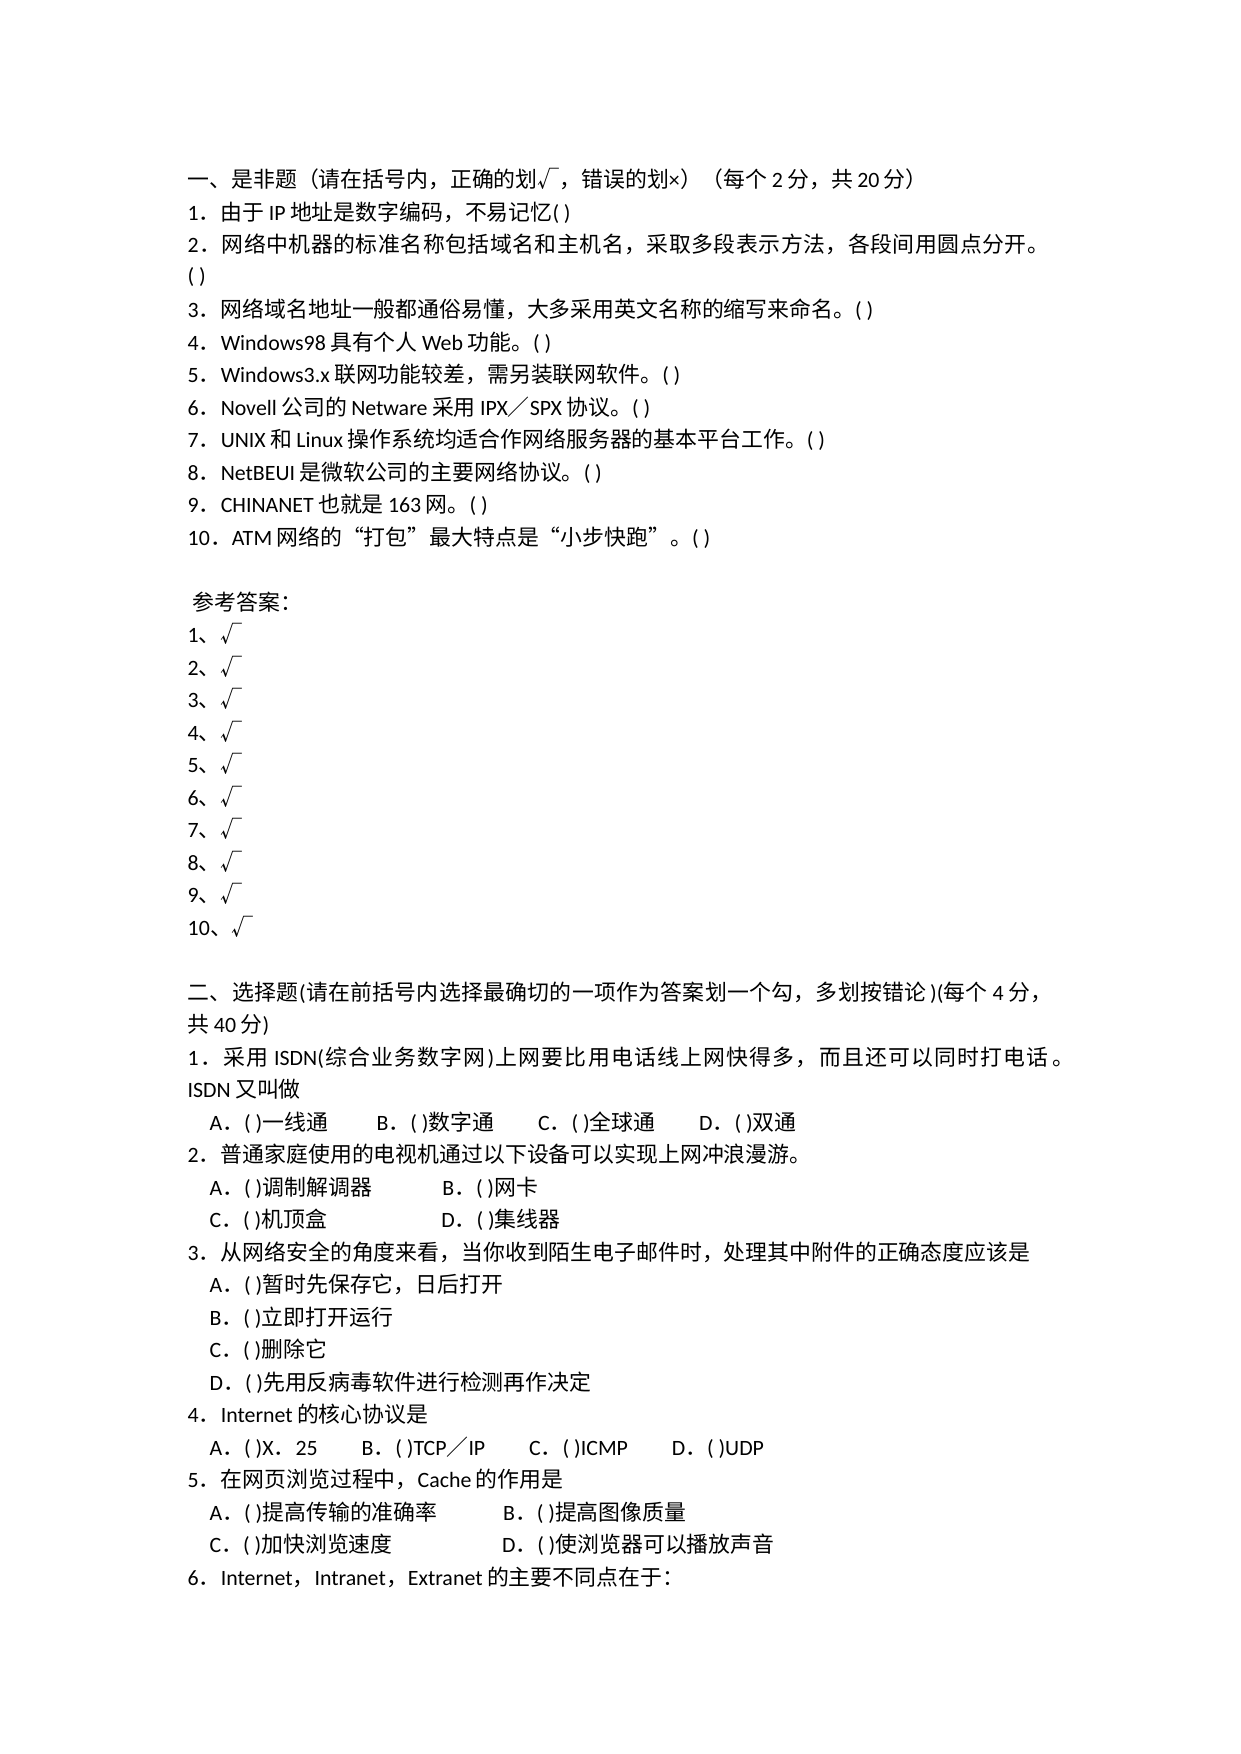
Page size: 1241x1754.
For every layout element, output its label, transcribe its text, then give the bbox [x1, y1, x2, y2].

text 8、√ [187, 844, 1053, 877]
text A．( )X．25 B．( )TCP／IP C．( )ICMP D．( )UDP [187, 1429, 1053, 1462]
text 3、√ [187, 682, 1053, 714]
text 4．Internet的核心协议是 [187, 1397, 1053, 1429]
text A．( )暂时先保存它，日后打开 [187, 1267, 1053, 1299]
text 10．ATM网络的“打包”最大特点是“小步快跑”。( ) [187, 519, 1053, 552]
text 一、是非题（请在括号内，正确的划√，错误的划×）（每个2分，共20分） [187, 162, 1053, 194]
text 5、√ [187, 747, 1053, 779]
text 二、选择题(请在前括号内选择最确切的一项作为答案划一个勾，多划按错论)(每个4分，共40分) [187, 974, 1053, 1039]
text 6．Internet，Intranet，Extranet的主要不同点在于： [187, 1559, 1053, 1592]
text A．( )一线通 B．( )数字通 C．( )全球通 D．( )双通 [187, 1104, 1053, 1137]
text 3．网络域名地址一般都通俗易懂，大多采用英文名称的缩写来命名。( ) [187, 292, 1053, 324]
text 6、√ [187, 779, 1053, 812]
text D．( )先用反病毒软件进行检测再作决定 [187, 1364, 1053, 1397]
text 9．CHINANET也就是163网。( ) [187, 487, 1053, 519]
text C．( )机顶盒 D．( )集线器 [187, 1202, 1053, 1234]
text 3．从网络安全的角度来看，当你收到陌生电子邮件时，处理其中附件的正确态度应该是 [187, 1234, 1053, 1267]
text 9、√ [187, 877, 1053, 909]
text 5．在网页浏览过程中，Cache的作用是 [187, 1462, 1053, 1494]
text 8．NetBEUI是微软公司的主要网络协议。( ) [187, 454, 1053, 487]
text 4．Windows98具有个人Web功能。( ) [187, 324, 1053, 357]
text 1．采用ISDN(综合业务数字网)上网要比用电话线上网快得多，而且还可以同时打电话。ISDN又叫做 [187, 1039, 1053, 1104]
text A．( )调制解调器 B．( )网卡 [187, 1169, 1053, 1202]
text 1．由于IP地址是数字编码，不易记忆( ) [187, 194, 1053, 227]
text 7．UNIX和Linux操作系统均适合作网络服务器的基本平台工作。( ) [187, 422, 1053, 454]
text 5．Windows3.x联网功能较差，需另装联网软件。( ) [187, 357, 1053, 389]
text B．( )立即打开运行 [187, 1299, 1053, 1332]
text 4、√ [187, 714, 1053, 747]
text 2、√ [187, 649, 1053, 682]
text C．( )加快浏览速度 D．( )使浏览器可以播放声音 [187, 1527, 1053, 1559]
text C．( )删除它 [187, 1332, 1053, 1364]
text 7、√ [187, 812, 1053, 844]
text 10、√ [187, 909, 1053, 942]
text 1、√ [187, 617, 1053, 649]
text 2．网络中机器的标准名称包括域名和主机名，采取多段表示方法，各段间用圆点分开。 ( ) [187, 227, 1053, 292]
text 参考答案： [187, 584, 1053, 617]
text A．( )提高传输的准确率 B．( )提高图像质量 [187, 1494, 1053, 1527]
text 2．普通家庭使用的电视机通过以下设备可以实现上网冲浪漫游。 [187, 1137, 1053, 1169]
text 6．Novell公司的Netware采用IPX／SPX协议。( ) [187, 389, 1053, 422]
